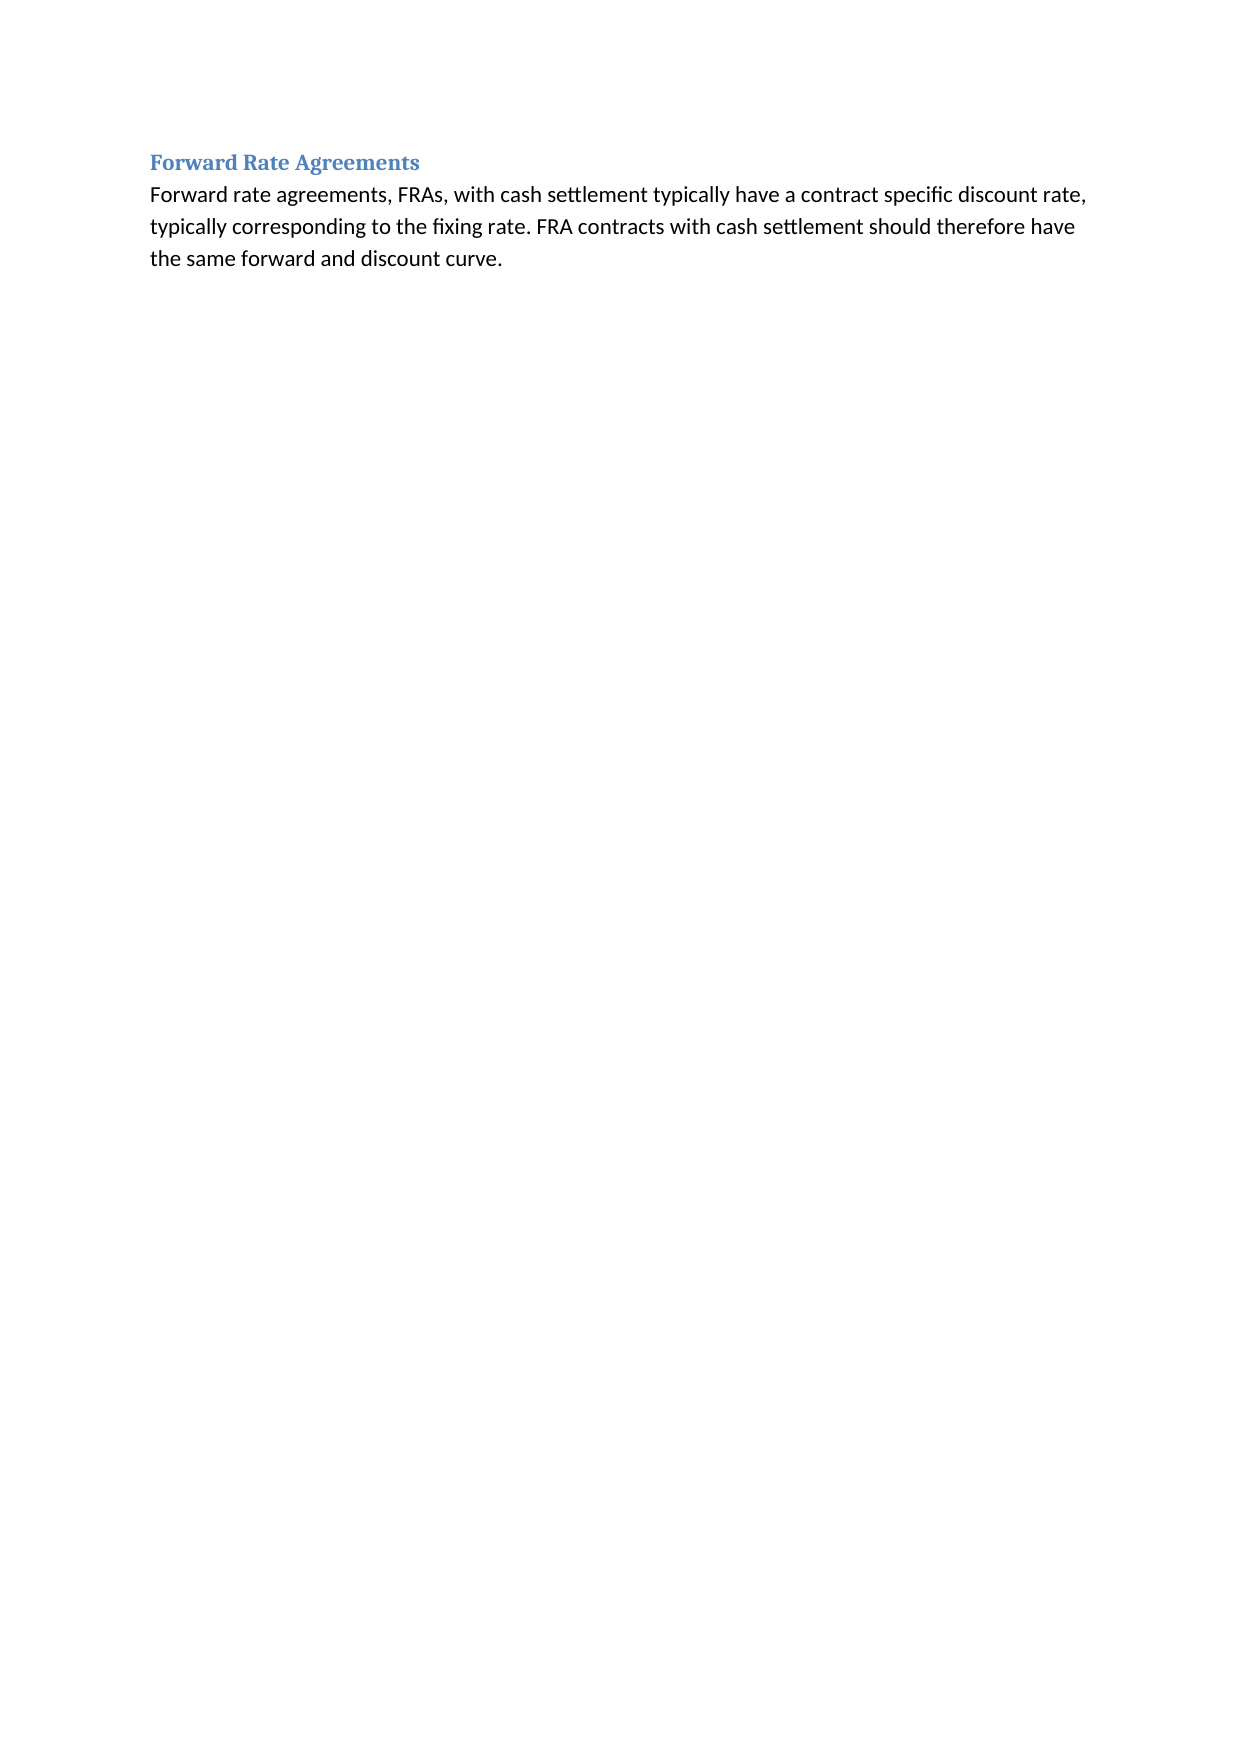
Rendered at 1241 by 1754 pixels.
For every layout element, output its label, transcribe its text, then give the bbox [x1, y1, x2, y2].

text Forward rate agreements, FRAs, with cash settlement typically have a contract specific discount rate, typically corresponding to the fixing rate. FRA contracts with cash settlement should therefore have the same forward and discount curve. [150, 180, 1090, 273]
subtitle Forward Rate Agreements [150, 150, 1090, 176]
